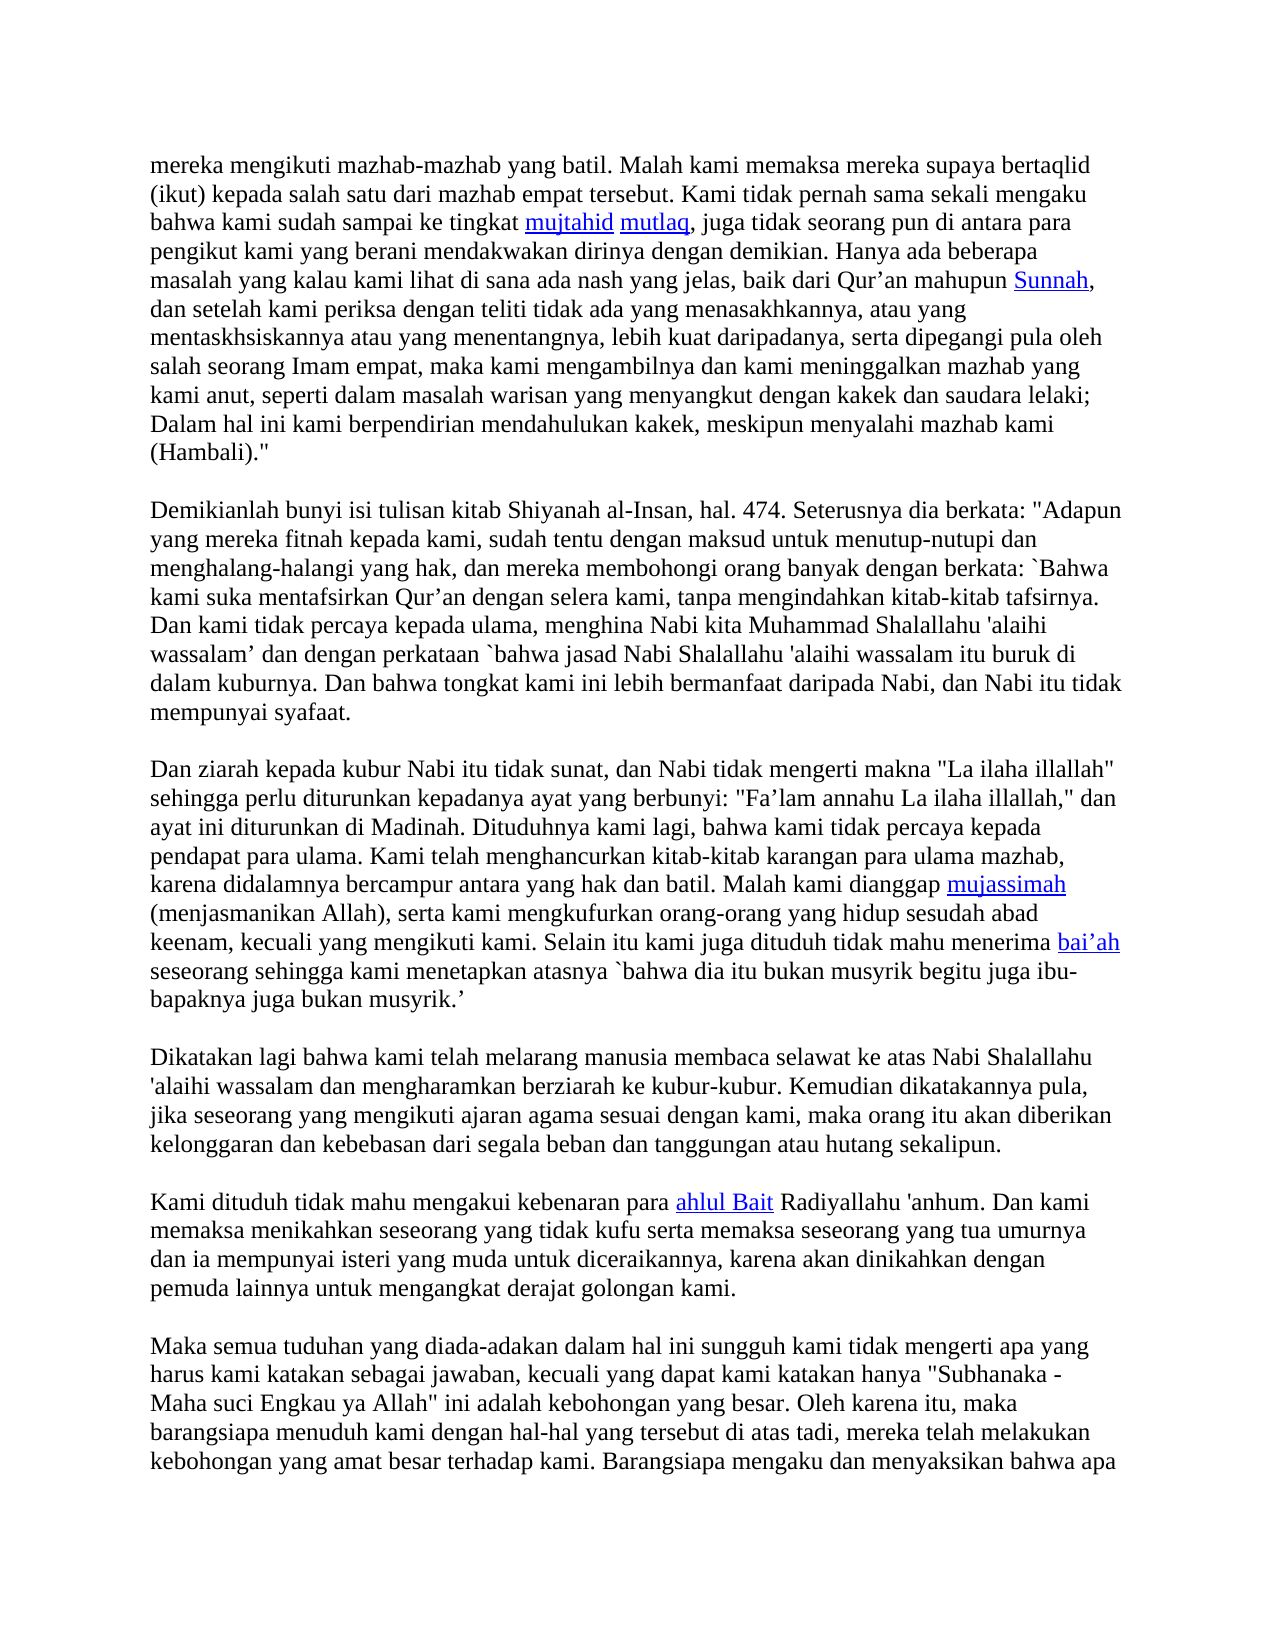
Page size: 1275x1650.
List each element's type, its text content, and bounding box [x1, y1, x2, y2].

text Kami dituduh tidak mahu mengakui kebenaran para ahlul Bait Radiyallahu 'anhum. Dan kami memaksa menikahkan seseorang yang tidak kufu serta memaksa seseorang yang tua umurnya dan ia mempunyai isteri yang muda untuk diceraikannya, karena akan dinikahkan dengan pemuda lainnya untuk mengangkat derajat golongan kami. [150, 1187, 1125, 1302]
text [150, 150, 1125, 466]
text Demikianlah bunyi isi tulisan kitab Shiyanah al-Insan, hal. 474. Seterusnya dia berkata: "Adapun yang mereka fitnah kepada kami, sudah tentu dengan maksud untuk menutup-nutupi dan menghalang-halangi yang hak, dan mereka membohongi orang banyak dengan berkata: `Bahwa kami suka mentafsirkan Qur’an dengan selera kami, tanpa mengindahkan kitab-kitab tafsirnya. Dan kami tidak percaya kepada ulama, menghina Nabi kita Muhammad Shalallahu 'alaihi wassalam’ dan dengan perkataan `bahwa jasad Nabi Shalallahu 'alaihi wassalam itu buruk di dalam kuburnya. Dan bahwa tongkat kami ini lebih bermanfaat daripada Nabi, dan Nabi itu tidak mempunyai syafaat. [150, 495, 1125, 725]
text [150, 1331, 1125, 1474]
text Dan ziarah kepada kubur Nabi itu tidak sunat, dan Nabi tidak mengerti makna "La ilaha illallah" sehingga perlu diturunkan kepadanya ayat yang berbunyi: "Fa’lam annahu La ilaha illallah," dan ayat ini diturunkan di Madinah. Dituduhnya kami lagi, bahwa kami tidak percaya kepada pendapat para ulama. Kami telah menghancurkan kitab-kitab karangan para ulama mazhab, karena didalamnya bercampur antara yang hak dan batil. Malah kami dianggap mujassimah (menjasmanikan Allah), serta kami mengkufurkan orang-orang yang hidup sesudah abad keenam, kecuali yang mengikuti kami. Selain itu kami juga dituduh tidak mahu menerima bai’ah seseorang sehingga kami menetapkan atasnya `bahwa dia itu bukan musyrik begitu juga ibu-bapaknya juga bukan musyrik.’ [150, 754, 1125, 1013]
text Dikatakan lagi bahwa kami telah melarang manusia membaca selawat ke atas Nabi Shalallahu 'alaihi wassalam dan mengharamkan berziarah ke kubur-kubur. Kemudian dikatakannya pula, jika seseorang yang mengikuti ajaran agama sesuai dengan kami, maka orang itu akan diberikan kelonggaran dan kebebasan dari segala beban dan tanggungan atau hutang sekalipun. [150, 1042, 1125, 1157]
